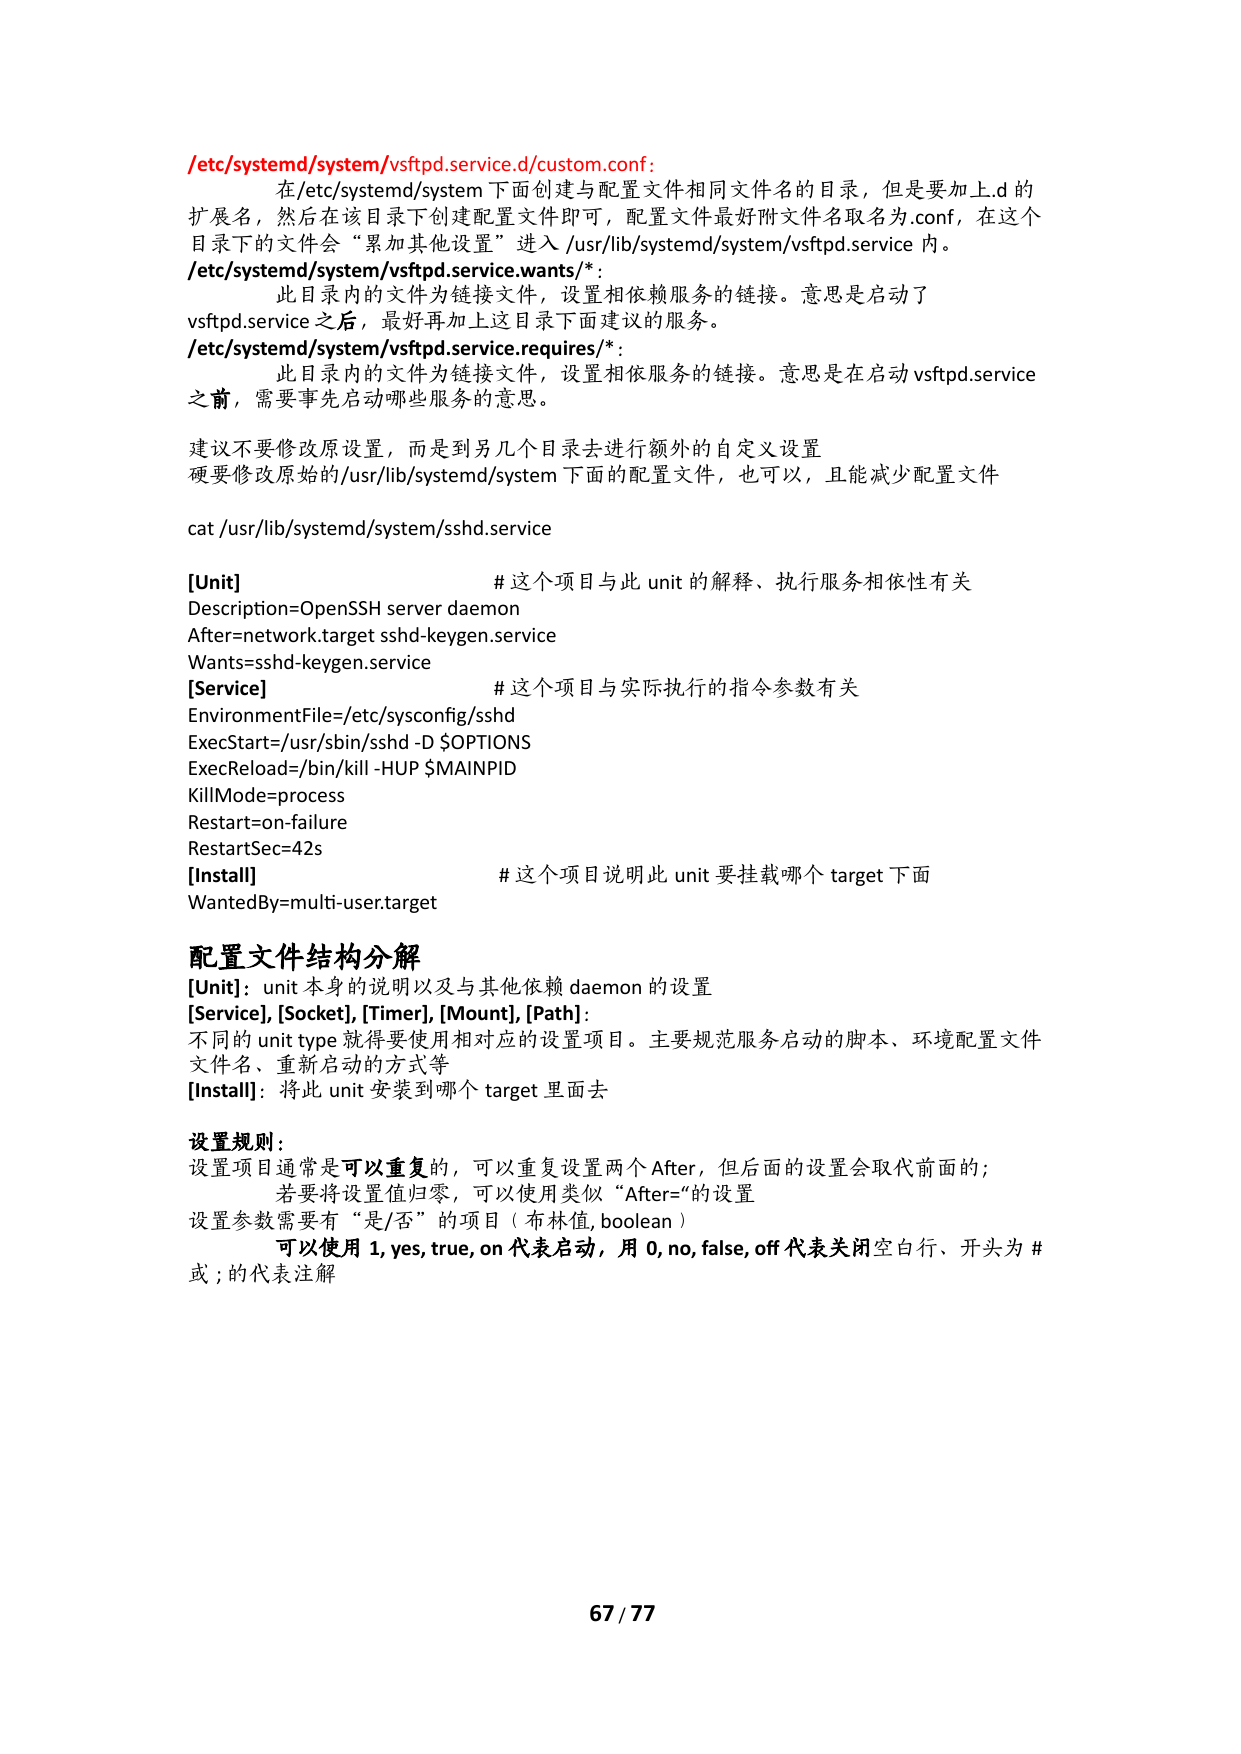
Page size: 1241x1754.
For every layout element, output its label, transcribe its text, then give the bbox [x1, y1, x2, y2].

text 此目录内的文件为链接文件，设置相依赖服务的链接。意思是启动了vsftpd.service之后，最好再加上这目录下面建议的服务。 /etc/systemd/system/vsftpd.service.requires/*： [187, 283, 1053, 360]
text 可以使用 1, yes, true, on 代表启动，用 0, no, false, off 代表关闭空白行、开头为 # 或 ; 的代表注解 [187, 1234, 1053, 1287]
text 不同的unit type就得要使用相对应的设置项目。主要规范服务启动的脚本、环境配置文件文件名、重新启动的方式等 [Install]：将此 unit 安装到哪个 target 里面去 [187, 1026, 1053, 1103]
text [187, 150, 1053, 177]
text [Service], [Socket], [Timer], [Mount], [Path]： [187, 999, 1053, 1026]
text 此目录内的文件为链接文件，设置相依服务的链接。意思是在启动vsftpd.service 之前，需要事先启动哪些服务的意思。 [187, 360, 1053, 411]
text [Unit]：unit本身的说明以及与其他依赖daemon的设置 [187, 973, 1053, 999]
text [Service] # 这个项目与实际执行的指令参数有关 EnvironmentFile=/etc/sysconfig/sshd ExecStart=/usr/sbin/sshd -D $OPTIONS ExecReload=/bin/kill -HUP $MAINPID KillMode=process Restart=on-failure RestartSec=42s [187, 674, 1053, 861]
text 建议不要修改原设置，而是到另几个目录去进行额外的自定义设置 硬要修改原始的/usr/lib/systemd/system下面的配置文件，也可以，且能减少配置文件 [187, 437, 1053, 488]
text 若要将设置值归零，可以使用类似“After=“的设置 设置参数需要有“是/否”的项目（布林值, boolean） [187, 1180, 1053, 1234]
text 配置文件结构分解 [187, 941, 1053, 973]
text 设置规则： 设置项目通常是可以重复的，可以重复设置两个After，但后面的设置会取代前面的； [187, 1130, 1053, 1180]
text [Install] # 这个项目说明此 unit 要挂载哪个 target 下面 WantedBy=multi-user.target [187, 861, 1053, 914]
text 在/etc/systemd/system下面创建与配置文件相同文件名的目录，但是要加上.d 的扩展名，然后在该目录下创建配置文件即可，配置文件最好附文件名取名为.conf，在这个目录下的文件会“累加其他设置”进入 /usr/lib/systemd/system/vsftpd.service内。 /etc/systemd/system/vsftpd.service.wants/*： [187, 177, 1053, 283]
text cat /usr/lib/systemd/system/sshd.service [187, 514, 1053, 541]
text [Unit] # 这个项目与此 unit 的解释、执行服务相依性有关 Description=OpenSSH server daemon After=network.target sshd-keygen.service Wants=sshd-keygen.service [187, 568, 1053, 674]
